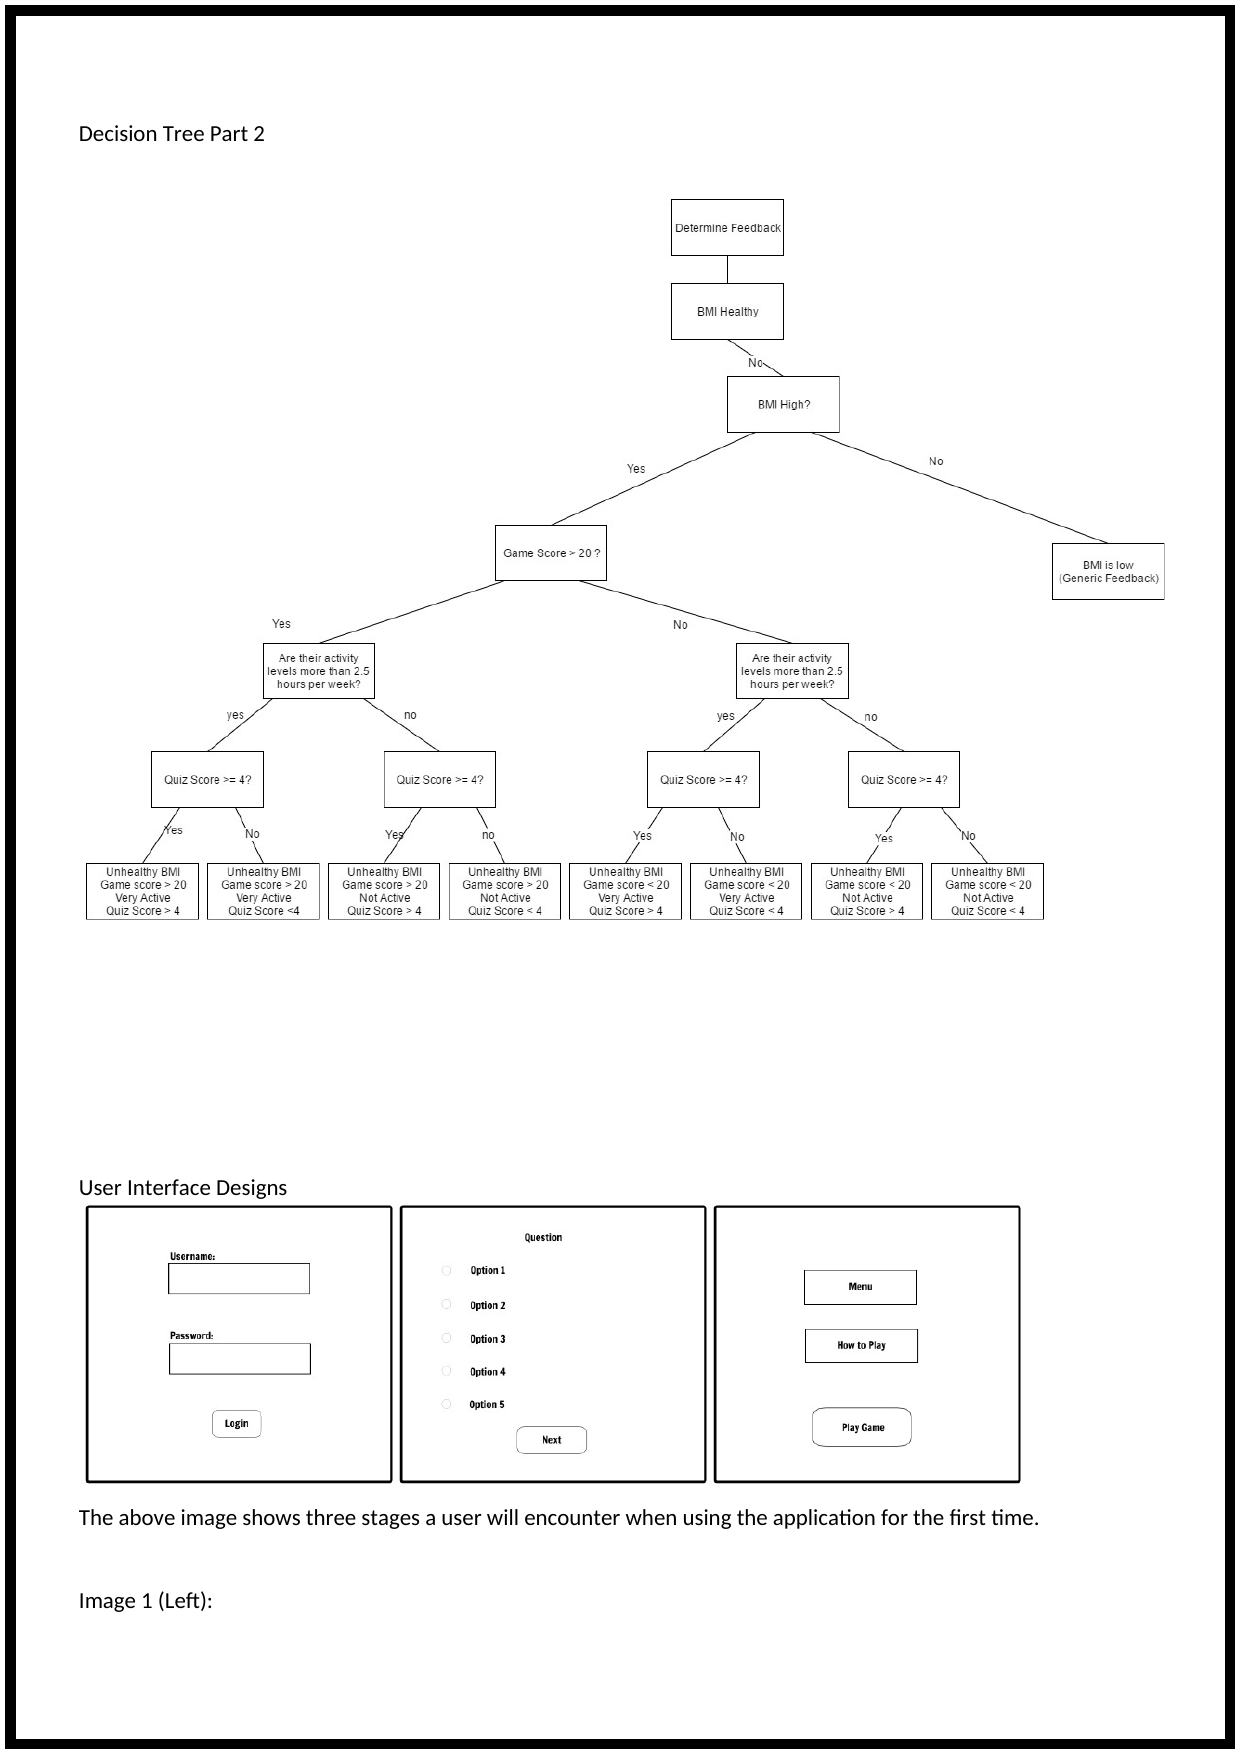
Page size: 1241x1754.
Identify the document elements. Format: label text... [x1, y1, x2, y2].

text User Interface Designs [79, 1173, 1156, 1201]
picture [85, 198, 1165, 920]
text Image 1 (Left): [79, 1586, 1156, 1614]
text Decision Tree Part 2 [79, 119, 1156, 147]
picture [81, 1203, 1028, 1484]
text The above image shows three stages a user will encounter when using the application for the first time. [79, 1503, 1156, 1531]
